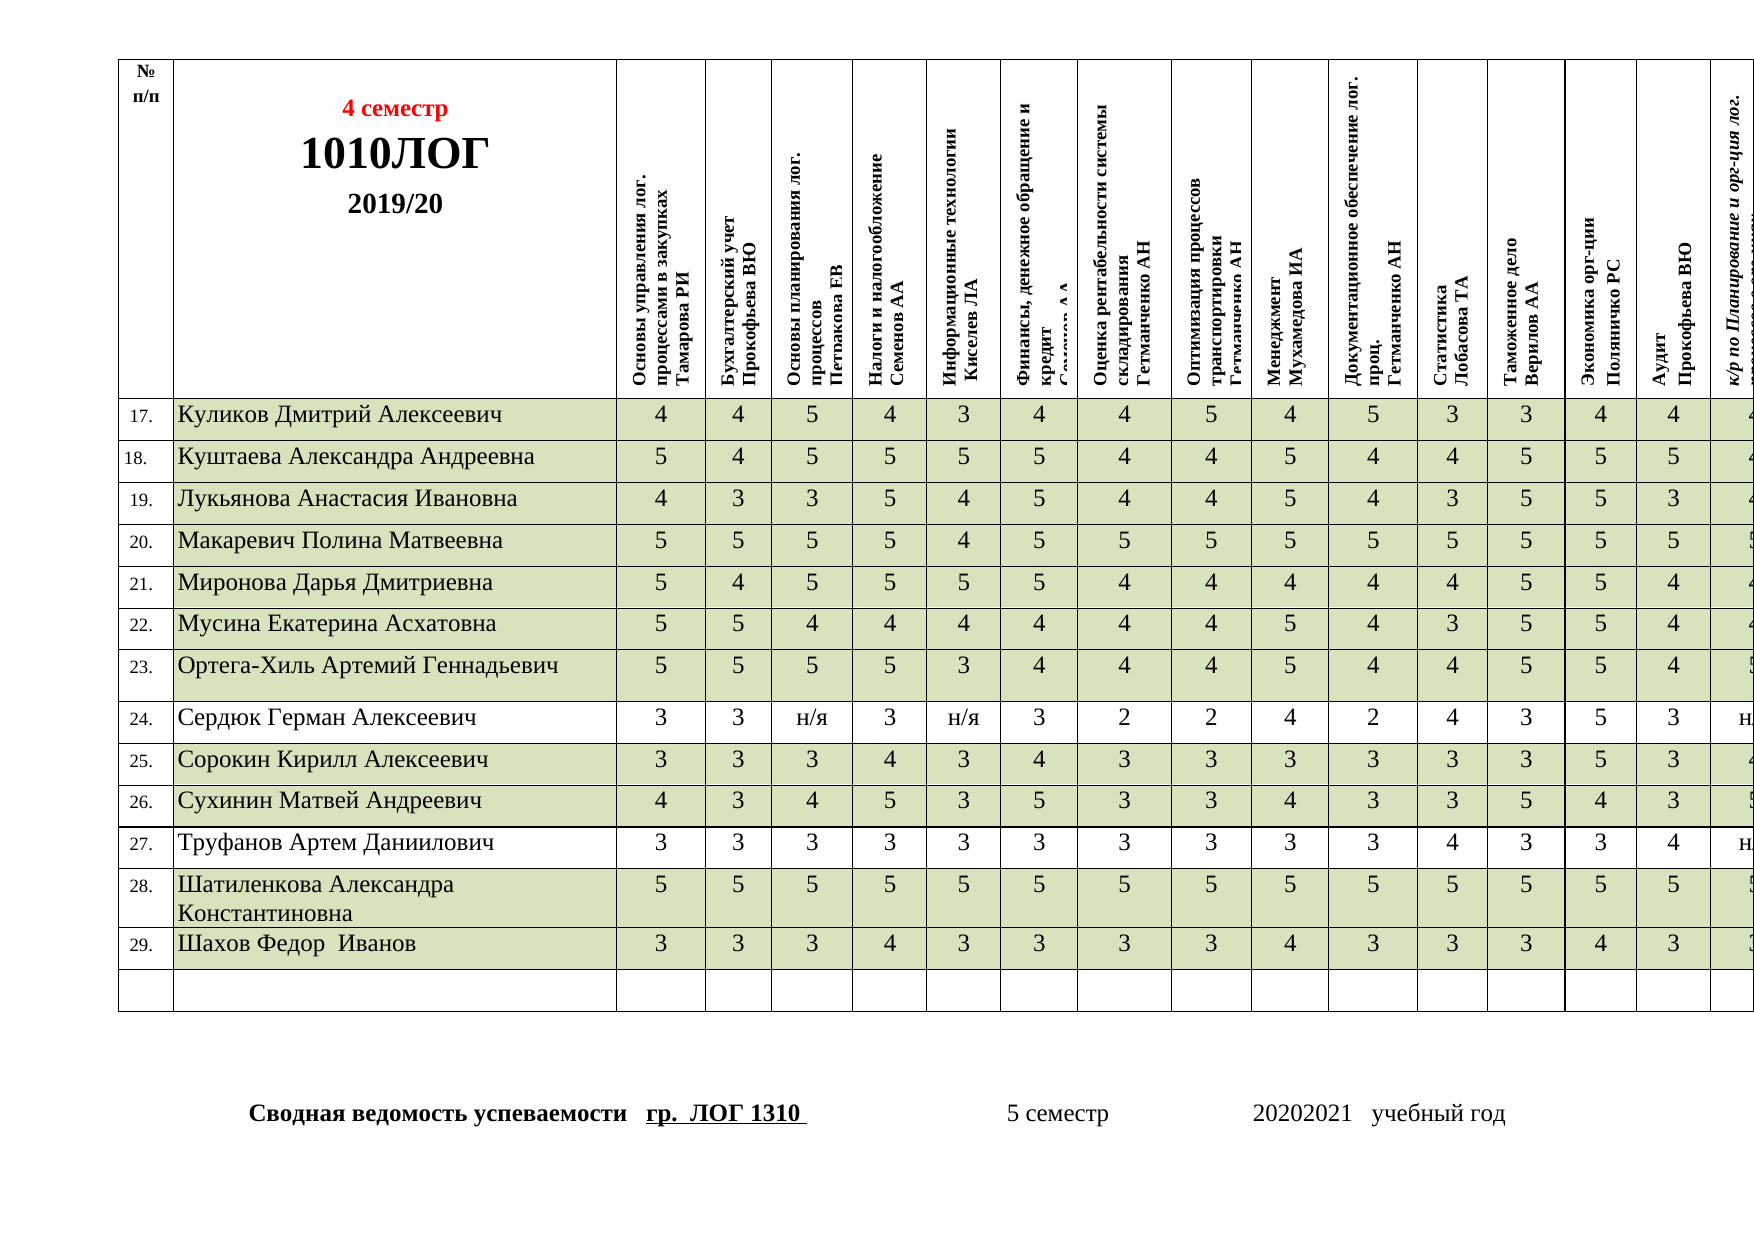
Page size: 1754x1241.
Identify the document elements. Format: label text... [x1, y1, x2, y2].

table_cell [119, 609, 173, 649]
table_cell 3 [1418, 786, 1487, 826]
table_cell 5 [1329, 525, 1417, 566]
table_cell 4 [1637, 650, 1710, 701]
table_cell 3 [853, 702, 926, 743]
table_cell [119, 828, 173, 868]
table_cell [1488, 970, 1564, 1011]
table_cell Мусина Екатерина Асхатовна [174, 609, 616, 649]
table_cell Информационные технологии Киселев ЛА [927, 60, 1000, 398]
table_cell 4 [1418, 828, 1487, 868]
table_cell 5 [1488, 609, 1564, 649]
table_cell 4 [927, 609, 1000, 649]
text Сводная ведомость успеваемости гр. ЛОГ 1310 5 семестр 20202021 учебный год [118, 1098, 1636, 1127]
table_cell 4 [1078, 441, 1171, 482]
table_cell [119, 399, 173, 440]
table_cell 4 [1172, 609, 1251, 649]
table_cell 3 [1172, 828, 1251, 868]
table_cell [1711, 970, 1753, 1011]
table_cell Макаревич Полина Матвеевна [174, 525, 616, 566]
table_cell 4 [1711, 441, 1753, 482]
table_cell 4 [1172, 567, 1251, 607]
table_cell 5 [1418, 525, 1487, 566]
table_cell Сорокин Кирилл Алексеевич [174, 744, 616, 784]
table_cell 5 [1078, 869, 1171, 927]
table_cell 3 [1078, 828, 1171, 868]
table_cell 5 [1329, 869, 1417, 927]
table_cell 4 [1078, 609, 1171, 649]
table_cell 5 [1566, 609, 1636, 649]
table_cell 3 [772, 483, 852, 524]
table_cell 5 [1637, 525, 1710, 566]
table_cell 5 [1001, 869, 1077, 927]
table_cell 5 [1252, 525, 1328, 566]
table_cell 5 [1252, 483, 1328, 524]
table_cell 4 [1172, 441, 1251, 482]
table_cell 3 [1488, 928, 1564, 969]
table_cell 4 [1711, 399, 1753, 440]
table_cell 4 [927, 483, 1000, 524]
table_cell 4 [1566, 928, 1636, 969]
table_cell 4 [1329, 609, 1417, 649]
table_cell [1418, 970, 1487, 1011]
table_cell Лукьянова Анастасия Ивановна [174, 483, 616, 524]
table_cell [119, 702, 173, 743]
table_cell 3 [617, 702, 705, 743]
table_cell 5 [1488, 567, 1564, 607]
table_cell к/р по Планирование и орг-ция лог. процессов в орг-циях Петракова ЕВ [1711, 60, 1753, 398]
table_cell 4 [1711, 567, 1753, 607]
table_cell 5 [1418, 869, 1487, 927]
table_cell 5 [853, 441, 926, 482]
table_cell 3 [1418, 928, 1487, 969]
table_cell [119, 567, 173, 607]
table_cell 5 [772, 399, 852, 440]
table_cell 5 [772, 650, 852, 701]
table_cell Статистика Лобасова ТА [1418, 60, 1487, 398]
table_cell н/я [927, 702, 1000, 743]
table_cell 4 [1078, 567, 1171, 607]
table_cell [1637, 970, 1710, 1011]
table_cell 4 [1078, 483, 1171, 524]
table_cell 5 [1566, 702, 1636, 743]
table_cell [119, 928, 173, 969]
table_cell 2 [1078, 702, 1171, 743]
table_cell 5 [1566, 744, 1636, 784]
table_cell 5 [853, 869, 926, 927]
table_cell 4 [1418, 702, 1487, 743]
table_cell 4 [1711, 483, 1753, 524]
table_cell [119, 441, 173, 482]
table_cell 3 [1329, 744, 1417, 784]
table_cell [1252, 970, 1328, 1011]
table_cell 5 [1488, 869, 1564, 927]
table_cell 3 [706, 702, 771, 743]
table_cell 4 [1329, 567, 1417, 607]
table_cell 5 [617, 650, 705, 701]
table_cell 4 [1078, 650, 1171, 701]
table_cell 5 [1566, 567, 1636, 607]
table_cell 5 [927, 869, 1000, 927]
table_cell 5 [617, 567, 705, 607]
table_cell 3 [772, 928, 852, 969]
table_cell 5 [1711, 786, 1753, 826]
table_cell 5 [1001, 483, 1077, 524]
table_cell Финансы, денежное обращение и кредит Семенов АА [1001, 60, 1077, 398]
table_cell 5 [853, 483, 926, 524]
table_cell 5 [1252, 441, 1328, 482]
table_cell 3 [617, 828, 705, 868]
table_cell 3 [1418, 399, 1487, 440]
table_cell 5 [1172, 525, 1251, 566]
table_cell 5 [772, 567, 852, 607]
table_cell 4 [1329, 483, 1417, 524]
table_cell 4 [706, 399, 771, 440]
table_cell 4 [1001, 744, 1077, 784]
table_cell 5 [1001, 786, 1077, 826]
table_cell 4 [1566, 786, 1636, 826]
table_cell 5 [1566, 483, 1636, 524]
table_cell Миронова Дарья Дмитриевна [174, 567, 616, 607]
table_cell 4 [853, 609, 926, 649]
table_cell 3 [1711, 928, 1753, 969]
table_cell 4 [772, 609, 852, 649]
table_cell 5 [1488, 441, 1564, 482]
table_cell Оценка рентабельности системы складирования Гетманченко АН [1078, 60, 1171, 398]
table_cell 5 [617, 441, 705, 482]
table_cell [1329, 970, 1417, 1011]
table_cell 3 [927, 650, 1000, 701]
table_cell Основы планирования лог. процессов Петракова ЕВ [772, 60, 852, 398]
table_cell 3 [1418, 483, 1487, 524]
table_cell 3 [927, 928, 1000, 969]
table_cell 3 [1637, 744, 1710, 784]
table_cell 5 [1001, 567, 1077, 607]
table_cell 3 [1001, 702, 1077, 743]
table_cell Экономика орг-ции Поляничко РС [1566, 60, 1636, 398]
table_cell 5 [1001, 441, 1077, 482]
table_cell 5 [1637, 441, 1710, 482]
table_cell 2 [1329, 702, 1417, 743]
table_cell 4 [1172, 650, 1251, 701]
table_cell 4 [706, 441, 771, 482]
table_cell 5 [1566, 650, 1636, 701]
table_cell 4 [1001, 609, 1077, 649]
table_cell 5 [617, 869, 705, 927]
table_cell 4 [1001, 399, 1077, 440]
table_cell Оптимизация процессов транспортировки Гетманченко АН [1172, 60, 1251, 398]
table_cell 5 [1329, 399, 1417, 440]
table_cell 3 [1001, 828, 1077, 868]
table_cell 5 [706, 525, 771, 566]
table_cell 4 [1252, 786, 1328, 826]
table_cell [1172, 970, 1251, 1011]
table_cell 5 [1252, 869, 1328, 927]
table_cell 4 [1637, 609, 1710, 649]
table_cell [119, 970, 173, 1011]
table_cell 5 [706, 869, 771, 927]
table_cell 3 [1566, 828, 1636, 868]
table_cell Куликов Дмитрий Алексеевич [174, 399, 616, 440]
table_cell [119, 744, 173, 784]
table_cell 3 [1078, 928, 1171, 969]
table_cell [1001, 970, 1077, 1011]
table_cell [174, 970, 616, 1011]
table_cell № п/п [119, 60, 173, 398]
table_cell 3 [1329, 928, 1417, 969]
table_cell 4 [1711, 744, 1753, 784]
table_cell 3 [1078, 786, 1171, 826]
table_cell 3 [706, 786, 771, 826]
table_cell [1566, 970, 1636, 1011]
table_cell 3 [617, 928, 705, 969]
table_cell 5 [1637, 869, 1710, 927]
table_cell 2 [1172, 702, 1251, 743]
table_cell 5 [706, 609, 771, 649]
table_cell 4 [1418, 441, 1487, 482]
table_cell 3 [1252, 828, 1328, 868]
table_cell 3 [1172, 744, 1251, 784]
table_cell 5 [1488, 525, 1564, 566]
table_cell [1078, 970, 1171, 1011]
table_cell Аудит Прокофьева ВЮ [1637, 60, 1710, 398]
table_cell Менеджмент Мухамедова ИА [1252, 60, 1328, 398]
table_cell 3 [1488, 399, 1564, 440]
table_cell Сухинин Матвей Андреевич [174, 786, 616, 826]
table_cell 3 [1488, 702, 1564, 743]
table_cell Ортега-Хиль Артемий Геннадьевич [174, 650, 616, 701]
table_cell 4 семестр 1010ЛОГ 2019/20 [174, 60, 616, 398]
table_cell 3 [1637, 786, 1710, 826]
table_cell 4 [1001, 650, 1077, 701]
table_cell 3 [1001, 928, 1077, 969]
table_cell 3 [706, 744, 771, 784]
table_cell 5 [617, 525, 705, 566]
table_cell 5 [1078, 525, 1171, 566]
table_cell [706, 970, 771, 1011]
table_cell н/я [1711, 828, 1753, 868]
table_cell 3 [772, 744, 852, 784]
table_cell 4 [1637, 567, 1710, 607]
table_cell [617, 970, 705, 1011]
table_cell 5 [1566, 441, 1636, 482]
table_cell 5 [853, 567, 926, 607]
table_cell 4 [853, 744, 926, 784]
table_cell 4 [1711, 609, 1753, 649]
table_cell 5 [772, 869, 852, 927]
table_cell [119, 786, 173, 826]
table_cell 4 [706, 567, 771, 607]
table_cell 5 [1488, 483, 1564, 524]
table_cell 5 [927, 441, 1000, 482]
table_cell 3 [927, 786, 1000, 826]
table_cell Основы управления лог. процессами в закупках Тамарова РИ [617, 60, 705, 398]
table_cell 4 [1252, 928, 1328, 969]
table_cell 3 [927, 744, 1000, 784]
table_cell 3 [706, 483, 771, 524]
table_cell 3 [772, 828, 852, 868]
table_cell 5 [1172, 869, 1251, 927]
table_cell 4 [853, 399, 926, 440]
table_cell 5 [617, 609, 705, 649]
table_cell 5 [1252, 650, 1328, 701]
table_cell 3 [1637, 928, 1710, 969]
table_cell 4 [853, 928, 926, 969]
table_cell 4 [1172, 483, 1251, 524]
table_cell 3 [1329, 828, 1417, 868]
table_cell 3 [1637, 483, 1710, 524]
table_cell 4 [617, 483, 705, 524]
table_cell [119, 483, 173, 524]
table_cell 5 [1172, 399, 1251, 440]
table_cell 4 [1637, 828, 1710, 868]
table_cell 5 [1711, 650, 1753, 701]
table_cell 4 [617, 399, 705, 440]
table_cell 4 [1252, 702, 1328, 743]
table_cell [119, 650, 173, 701]
table_cell Куштаева Александра Андреевна [174, 441, 616, 482]
table_cell 5 [1711, 869, 1753, 927]
table_cell 3 [1252, 744, 1328, 784]
table_cell 3 [706, 828, 771, 868]
table_cell [772, 970, 852, 1011]
table_cell 5 [1001, 525, 1077, 566]
table_cell 3 [1329, 786, 1417, 826]
table_cell 3 [927, 399, 1000, 440]
table_cell 5 [772, 441, 852, 482]
table_cell 4 [1418, 567, 1487, 607]
table_cell н/я [1711, 702, 1753, 743]
table_cell 4 [1252, 399, 1328, 440]
table_cell 3 [1418, 609, 1487, 649]
table_cell 3 [1172, 928, 1251, 969]
table_cell 4 [1418, 650, 1487, 701]
table_cell 4 [772, 786, 852, 826]
table_cell 3 [1488, 744, 1564, 784]
table_cell Бухгалтерский учет Прокофьева ВЮ [706, 60, 771, 398]
table_cell 5 [706, 650, 771, 701]
table_cell 4 [1566, 399, 1636, 440]
table_cell н/я [772, 702, 852, 743]
table_cell 4 [1329, 441, 1417, 482]
table_cell 4 [927, 525, 1000, 566]
table_cell 5 [853, 786, 926, 826]
table_cell Налоги и налогообложение Семенов АА [853, 60, 926, 398]
table_cell [927, 970, 1000, 1011]
table_cell 3 [1172, 786, 1251, 826]
table_cell 5 [1252, 609, 1328, 649]
table_cell 5 [1488, 786, 1564, 826]
table_cell 4 [1637, 399, 1710, 440]
table_cell 5 [1566, 869, 1636, 927]
table_cell Сердюк Герман Алексеевич [174, 702, 616, 743]
table_cell 5 [772, 525, 852, 566]
table_cell 4 [1329, 650, 1417, 701]
table_cell 5 [1711, 525, 1753, 566]
table_cell 3 [617, 744, 705, 784]
table_cell 3 [1078, 744, 1171, 784]
table_cell 3 [927, 828, 1000, 868]
table_cell 3 [1637, 702, 1710, 743]
table_cell 3 [1418, 744, 1487, 784]
table_cell 5 [853, 650, 926, 701]
table_cell Труфанов Артем Даниилович [174, 828, 616, 868]
table_cell 3 [1488, 828, 1564, 868]
table_cell [119, 525, 173, 566]
table_cell Таможенное дело Верилов АА [1488, 60, 1564, 398]
table_cell 4 [1078, 399, 1171, 440]
table_cell 5 [927, 567, 1000, 607]
table_cell 4 [1252, 567, 1328, 607]
table_cell 5 [1488, 650, 1564, 701]
table_cell [853, 970, 926, 1011]
table_cell 3 [706, 928, 771, 969]
table_cell 5 [1566, 525, 1636, 566]
table_cell Документационное обеспечение лог. проц. Гетманченко АН [1329, 60, 1417, 398]
table_cell 4 [617, 786, 705, 826]
table_cell Шатиленкова Александра Константиновна [174, 869, 616, 927]
table_cell 3 [853, 828, 926, 868]
table_cell Шахов Федор Иванов [174, 928, 616, 969]
table_cell 5 [853, 525, 926, 566]
table_cell [119, 869, 173, 927]
